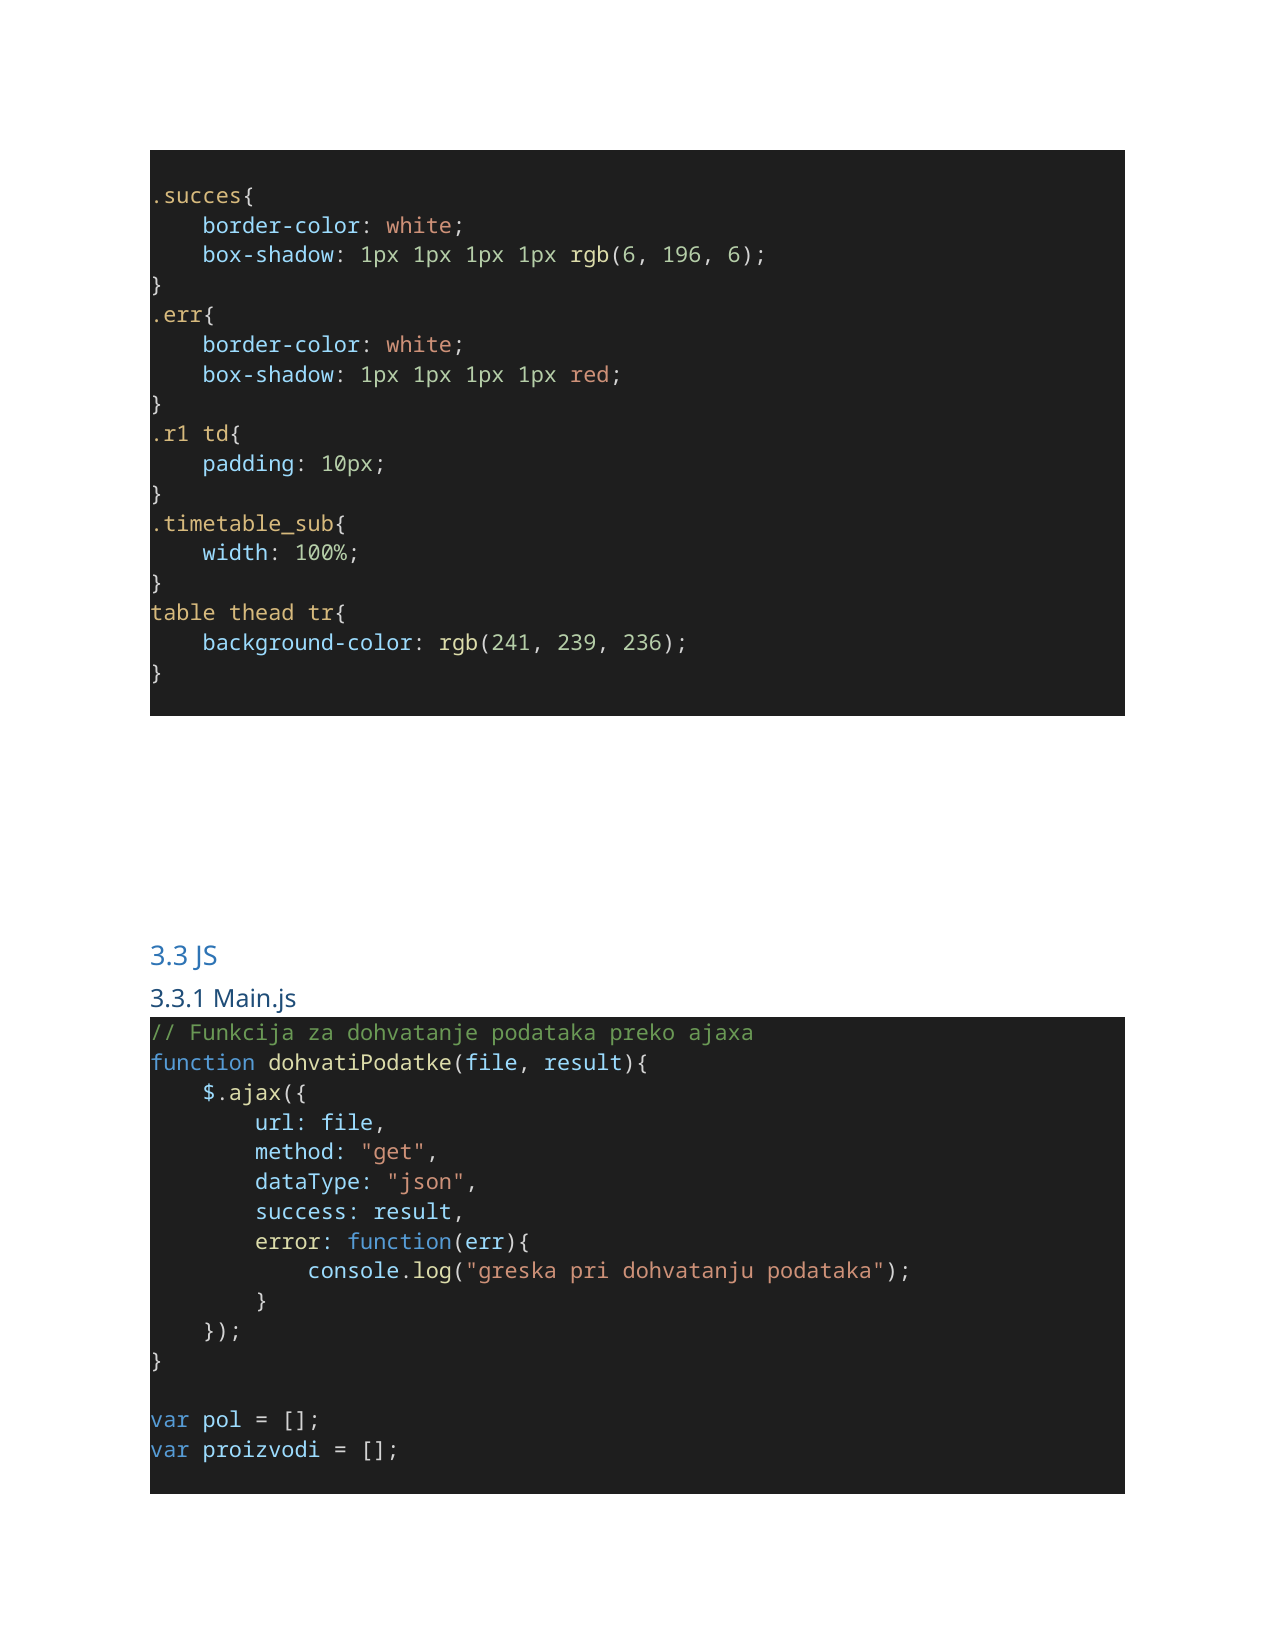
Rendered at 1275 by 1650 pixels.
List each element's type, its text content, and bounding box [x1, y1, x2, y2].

text var pol = []; [150, 1404, 1125, 1434]
text .timetable_sub{ [150, 507, 1125, 537]
text .err{ [150, 299, 1125, 329]
text } [150, 1285, 1125, 1315]
text .r1 td{ [150, 418, 1125, 448]
text } [150, 567, 1125, 597]
text function dohvatiPodatke(file, result){ [150, 1047, 1125, 1077]
text error: function(err){ [150, 1226, 1125, 1256]
text }); [150, 1315, 1125, 1345]
text width: 100%; [150, 537, 1125, 567]
text var proizvodi = []; [150, 1434, 1125, 1464]
text console.log("greska pri dohvatanju podataka"); [150, 1256, 1125, 1285]
text } [150, 269, 1125, 299]
text background-color: rgb(241, 239, 236); [150, 627, 1125, 656]
text $.ajax({ [150, 1077, 1125, 1107]
text method: "get", [150, 1136, 1125, 1166]
text } [150, 1345, 1125, 1375]
text } [150, 388, 1125, 418]
text border-color: white; [150, 329, 1125, 358]
text border-color: white; [150, 209, 1125, 239]
text url: file, [150, 1107, 1125, 1136]
text } [150, 478, 1125, 507]
subtitle 3.3 JS [150, 936, 1125, 973]
text .succes{ [150, 180, 1125, 209]
text dataType: "json", [150, 1166, 1125, 1196]
text box-shadow: 1px 1px 1px 1px red; [150, 358, 1125, 388]
text box-shadow: 1px 1px 1px 1px rgb(6, 196, 6); [150, 239, 1125, 269]
text // Funkcija za dohvatanje podataka preko ajaxa [150, 1017, 1125, 1047]
text success: result, [150, 1196, 1125, 1226]
subtitle 3.3.1 Main.js [150, 980, 1125, 1014]
text table thead tr{ [150, 597, 1125, 627]
text padding: 10px; [150, 448, 1125, 478]
text } [150, 656, 1125, 686]
